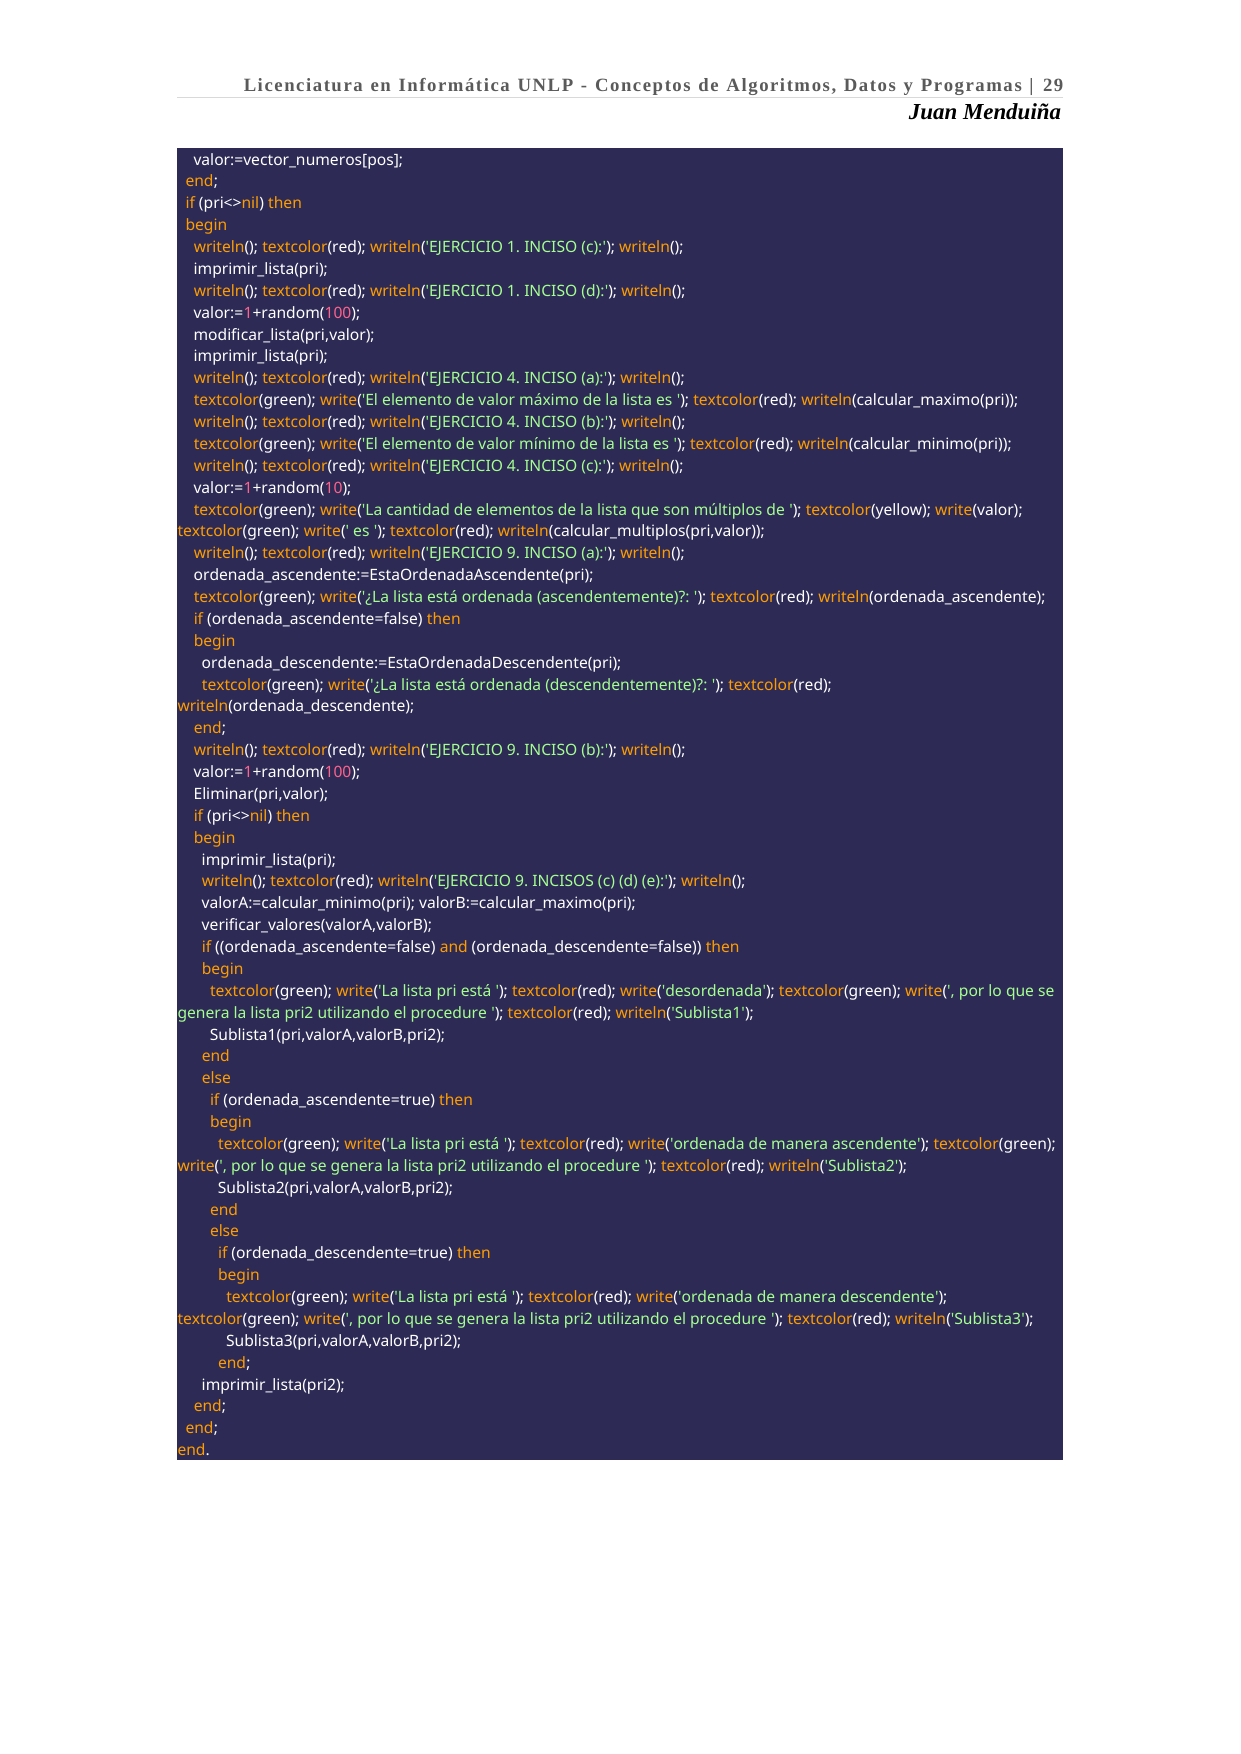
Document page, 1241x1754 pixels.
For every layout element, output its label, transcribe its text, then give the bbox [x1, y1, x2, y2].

text imprimir_lista(pri); [177, 848, 1063, 869]
text end; [177, 1351, 1063, 1373]
text if (pri<>nil) then [177, 804, 1063, 826]
text modificar_lista(pri,valor); [177, 323, 1063, 344]
text begin [177, 1263, 1063, 1285]
text textcolor(green); write('El elemento de valor mínimo de la lista es '); textcolor(red); writeln(calcular_minimo(pri)); [177, 432, 1063, 454]
text end; [177, 169, 1063, 191]
text valor:=1+random(10); [177, 476, 1063, 498]
text end. [177, 1438, 1063, 1460]
text textcolor(green); write('La lista pri está '); textcolor(red); write('ordenada de manera ascendente'); textcolor(green); write(', por lo que se genera la lista pri2 utilizando el procedure '); textcolor(red); writeln('Sublista2'); [177, 1132, 1063, 1176]
text writeln(); textcolor(red); writeln('EJERCICIO 9. INCISOS (c) (d) (e):'); writeln(); [177, 869, 1063, 891]
text imprimir_lista(pri2); [177, 1373, 1063, 1394]
text end; [177, 1394, 1063, 1416]
text begin [177, 826, 1063, 848]
text end; [177, 1416, 1063, 1438]
text begin [177, 629, 1063, 651]
text end [177, 1198, 1063, 1219]
text if (ordenada_ascendente=true) then [177, 1088, 1063, 1110]
text ordenada_descendente:=EstaOrdenadaDescendente(pri); [177, 651, 1063, 673]
text textcolor(green); write('La lista pri está '); textcolor(red); write('ordenada de manera descendente'); textcolor(green); write(', por lo que se genera la lista pri2 utilizando el procedure '); textcolor(red); writeln('Sublista3'); [177, 1285, 1063, 1329]
text imprimir_lista(pri); [177, 257, 1063, 279]
text else [177, 1219, 1063, 1241]
text writeln(); textcolor(red); writeln('EJERCICIO 9. INCISO (a):'); writeln(); [177, 541, 1063, 563]
text textcolor(green); write('El elemento de valor máximo de la lista es '); textcolor(red); writeln(calcular_maximo(pri)); [177, 388, 1063, 410]
text imprimir_lista(pri); [177, 344, 1063, 366]
text textcolor(green); write('¿La lista está ordenada (ascendentemente)?: '); textcolor(red); writeln(ordenada_ascendente); [177, 585, 1063, 607]
text writeln(); textcolor(red); writeln('EJERCICIO 4. INCISO (c):'); writeln(); [177, 454, 1063, 476]
text begin [177, 957, 1063, 979]
text valor:=vector_numeros[pos]; [177, 148, 1063, 169]
text Eliminar(pri,valor); [177, 782, 1063, 804]
text valor:=1+random(100); [177, 301, 1063, 323]
text end [177, 1044, 1063, 1066]
text writeln(); textcolor(red); writeln('EJERCICIO 4. INCISO (b):'); writeln(); [177, 410, 1063, 432]
text Sublista1(pri,valorA,valorB,pri2); [177, 1023, 1063, 1044]
text if (ordenada_descendente=true) then [177, 1241, 1063, 1263]
text writeln(); textcolor(red); writeln('EJERCICIO 1. INCISO (d):'); writeln(); [177, 279, 1063, 301]
text textcolor(green); write('¿La lista está ordenada (descendentemente)?: '); textcolor(red); writeln(ordenada_descendente); [177, 673, 1063, 716]
text else [177, 1066, 1063, 1088]
text valor:=1+random(100); [177, 760, 1063, 782]
text begin [177, 213, 1063, 235]
text writeln(); textcolor(red); writeln('EJERCICIO 4. INCISO (a):'); writeln(); [177, 366, 1063, 388]
text textcolor(green); write('La lista pri está '); textcolor(red); write('desordenada'); textcolor(green); write(', por lo que se genera la lista pri2 utilizando el procedure '); textcolor(red); writeln('Sublista1'); [177, 979, 1063, 1023]
text Sublista3(pri,valorA,valorB,pri2); [177, 1329, 1063, 1351]
text if ((ordenada_ascendente=false) and (ordenada_descendente=false)) then [177, 935, 1063, 957]
text writeln(); textcolor(red); writeln('EJERCICIO 1. INCISO (c):'); writeln(); [177, 235, 1063, 257]
text ordenada_ascendente:=EstaOrdenadaAscendente(pri); [177, 563, 1063, 585]
text end; [177, 716, 1063, 738]
text verificar_valores(valorA,valorB); [177, 913, 1063, 935]
text writeln(); textcolor(red); writeln('EJERCICIO 9. INCISO (b):'); writeln(); [177, 738, 1063, 760]
text textcolor(green); write('La cantidad de elementos de la lista que son múltiplos de '); textcolor(yellow); write(valor); textcolor(green); write(' es '); textcolor(red); writeln(calcular_multiplos(pri,valor)); [177, 498, 1063, 541]
text if (ordenada_ascendente=false) then [177, 607, 1063, 629]
text Sublista2(pri,valorA,valorB,pri2); [177, 1176, 1063, 1198]
text valorA:=calcular_minimo(pri); valorB:=calcular_maximo(pri); [177, 891, 1063, 913]
text begin [177, 1110, 1063, 1132]
text if (pri<>nil) then [177, 191, 1063, 213]
